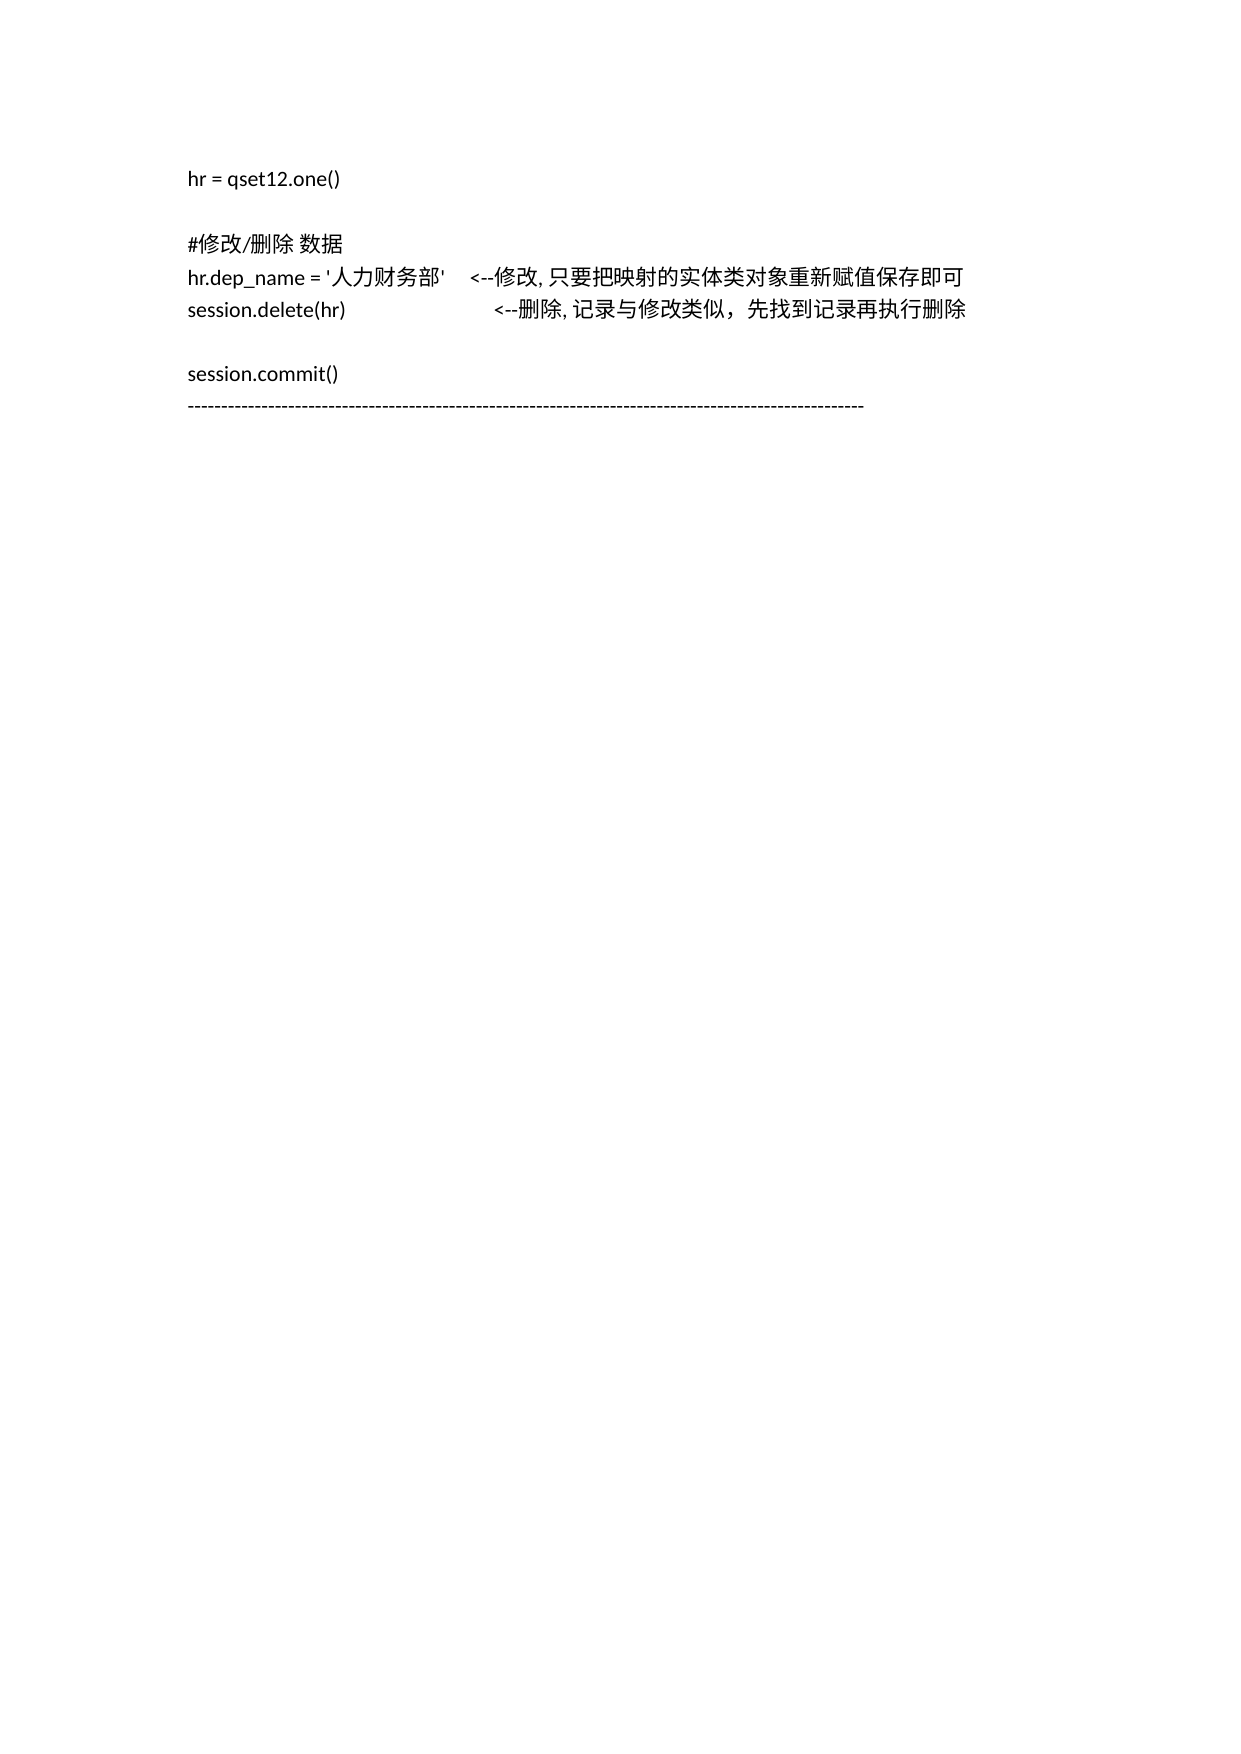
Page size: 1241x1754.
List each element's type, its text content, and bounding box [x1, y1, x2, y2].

text #修改/删除 数据 [187, 227, 1053, 259]
text session.commit() [187, 357, 1053, 389]
text ----------------------------------------------------------------------------------------------------- [187, 389, 1053, 422]
text hr.dep_name = '人力财务部' <--修改, 只要把映射的实体类对象重新赋值保存即可 [187, 259, 1053, 292]
text hr = qset12.one() [187, 162, 1053, 194]
text session.delete(hr) <--删除, 记录与修改类似，先找到记录再执行删除 [187, 292, 1053, 324]
